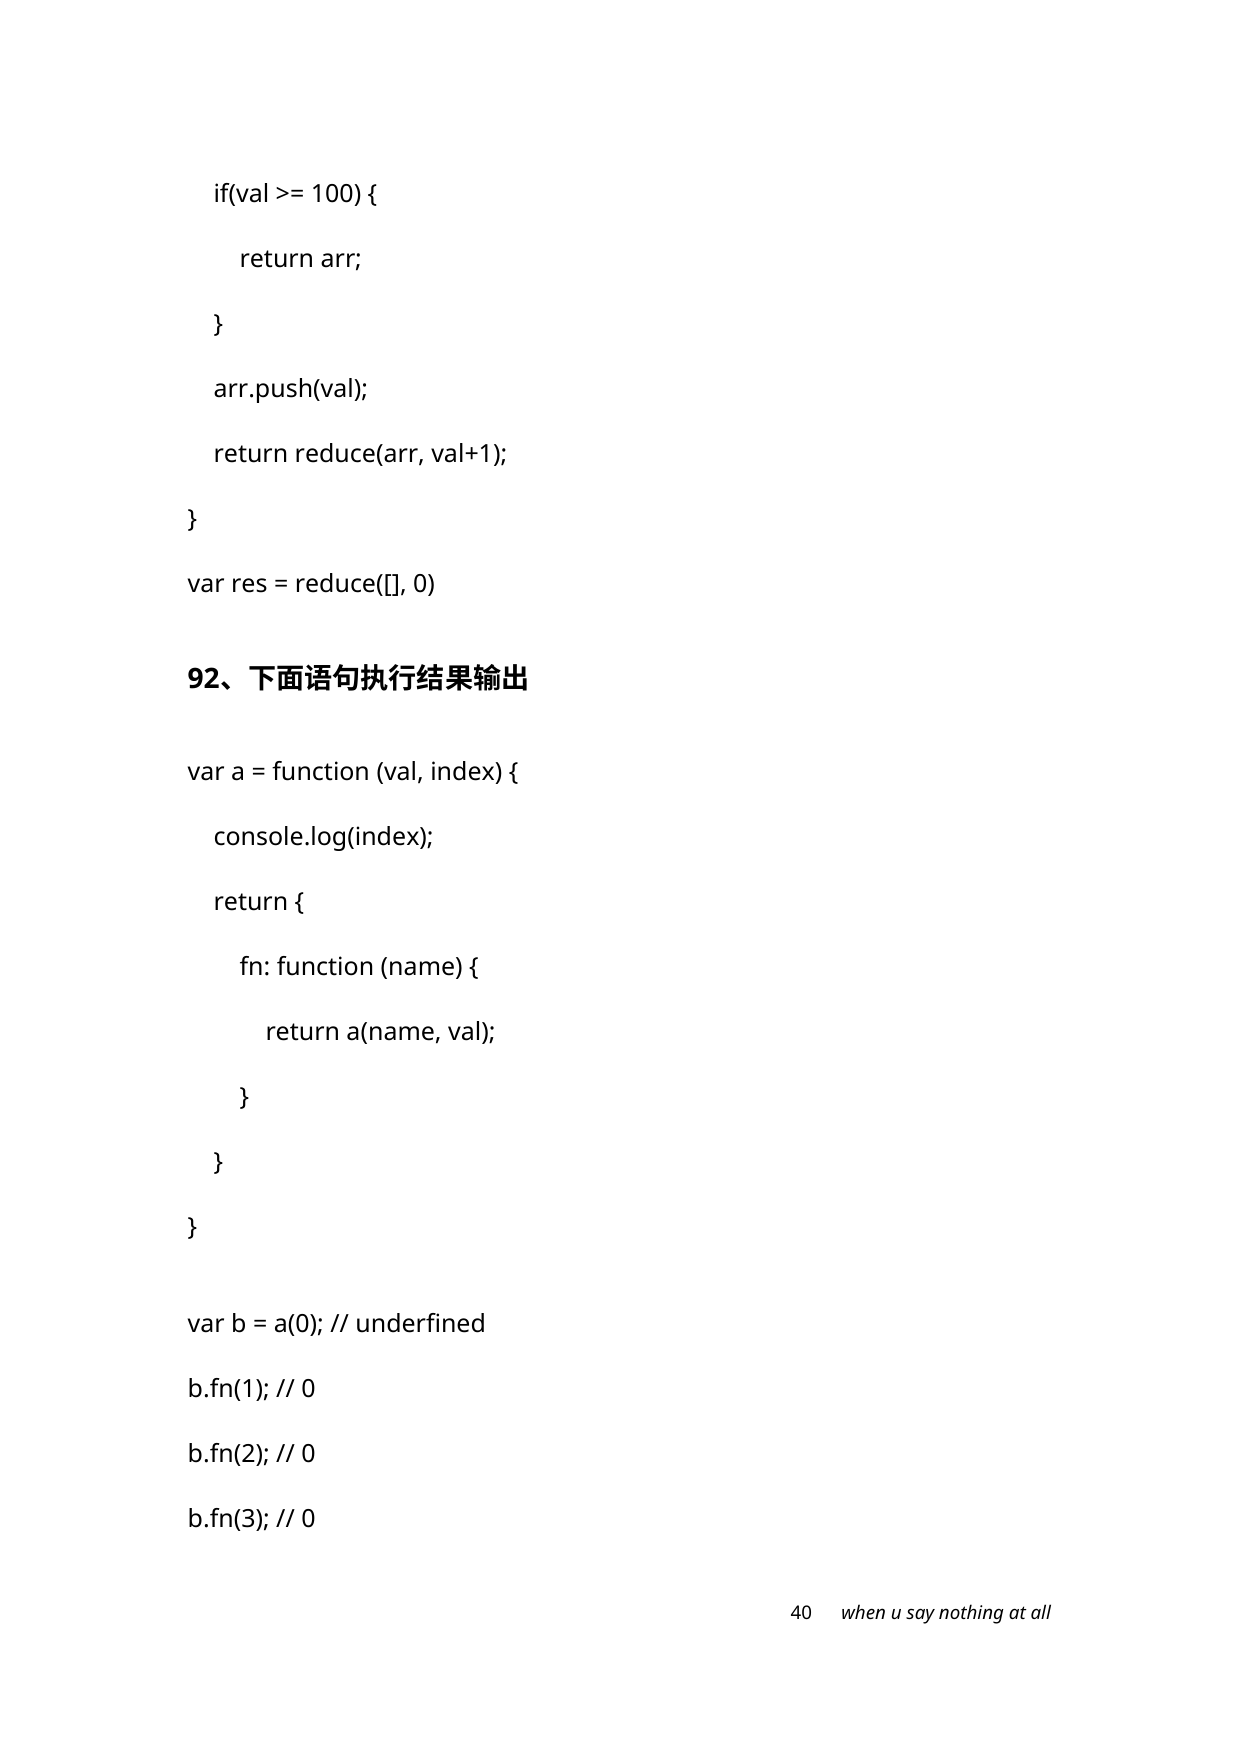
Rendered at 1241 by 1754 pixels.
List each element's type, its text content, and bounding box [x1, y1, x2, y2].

text if(val >= 100) { [187, 160, 1053, 225]
text } [187, 485, 1053, 550]
text b.fn(1); // 0 [187, 1356, 1053, 1421]
text b.fn(3); // 0 [187, 1486, 1053, 1551]
text } [187, 1193, 1053, 1258]
text } [187, 290, 1053, 355]
text } [187, 1063, 1053, 1128]
text console.log(index); [187, 803, 1053, 868]
text arr.push(val); [187, 355, 1053, 420]
text var a = function (val, index) { [187, 738, 1053, 803]
text return reduce(arr, val+1); [187, 420, 1053, 485]
text b.fn(2); // 0 [187, 1421, 1053, 1486]
text var b = a(0); // underfined [187, 1291, 1053, 1356]
text } [187, 1128, 1053, 1193]
text 92、下面语句执行结果输出 [187, 644, 1053, 709]
text return arr; [187, 225, 1053, 290]
text var res = reduce([], 0) [187, 550, 1053, 615]
text return a(name, val); [187, 998, 1053, 1063]
text fn: function (name) { [187, 933, 1053, 998]
text return { [187, 868, 1053, 933]
